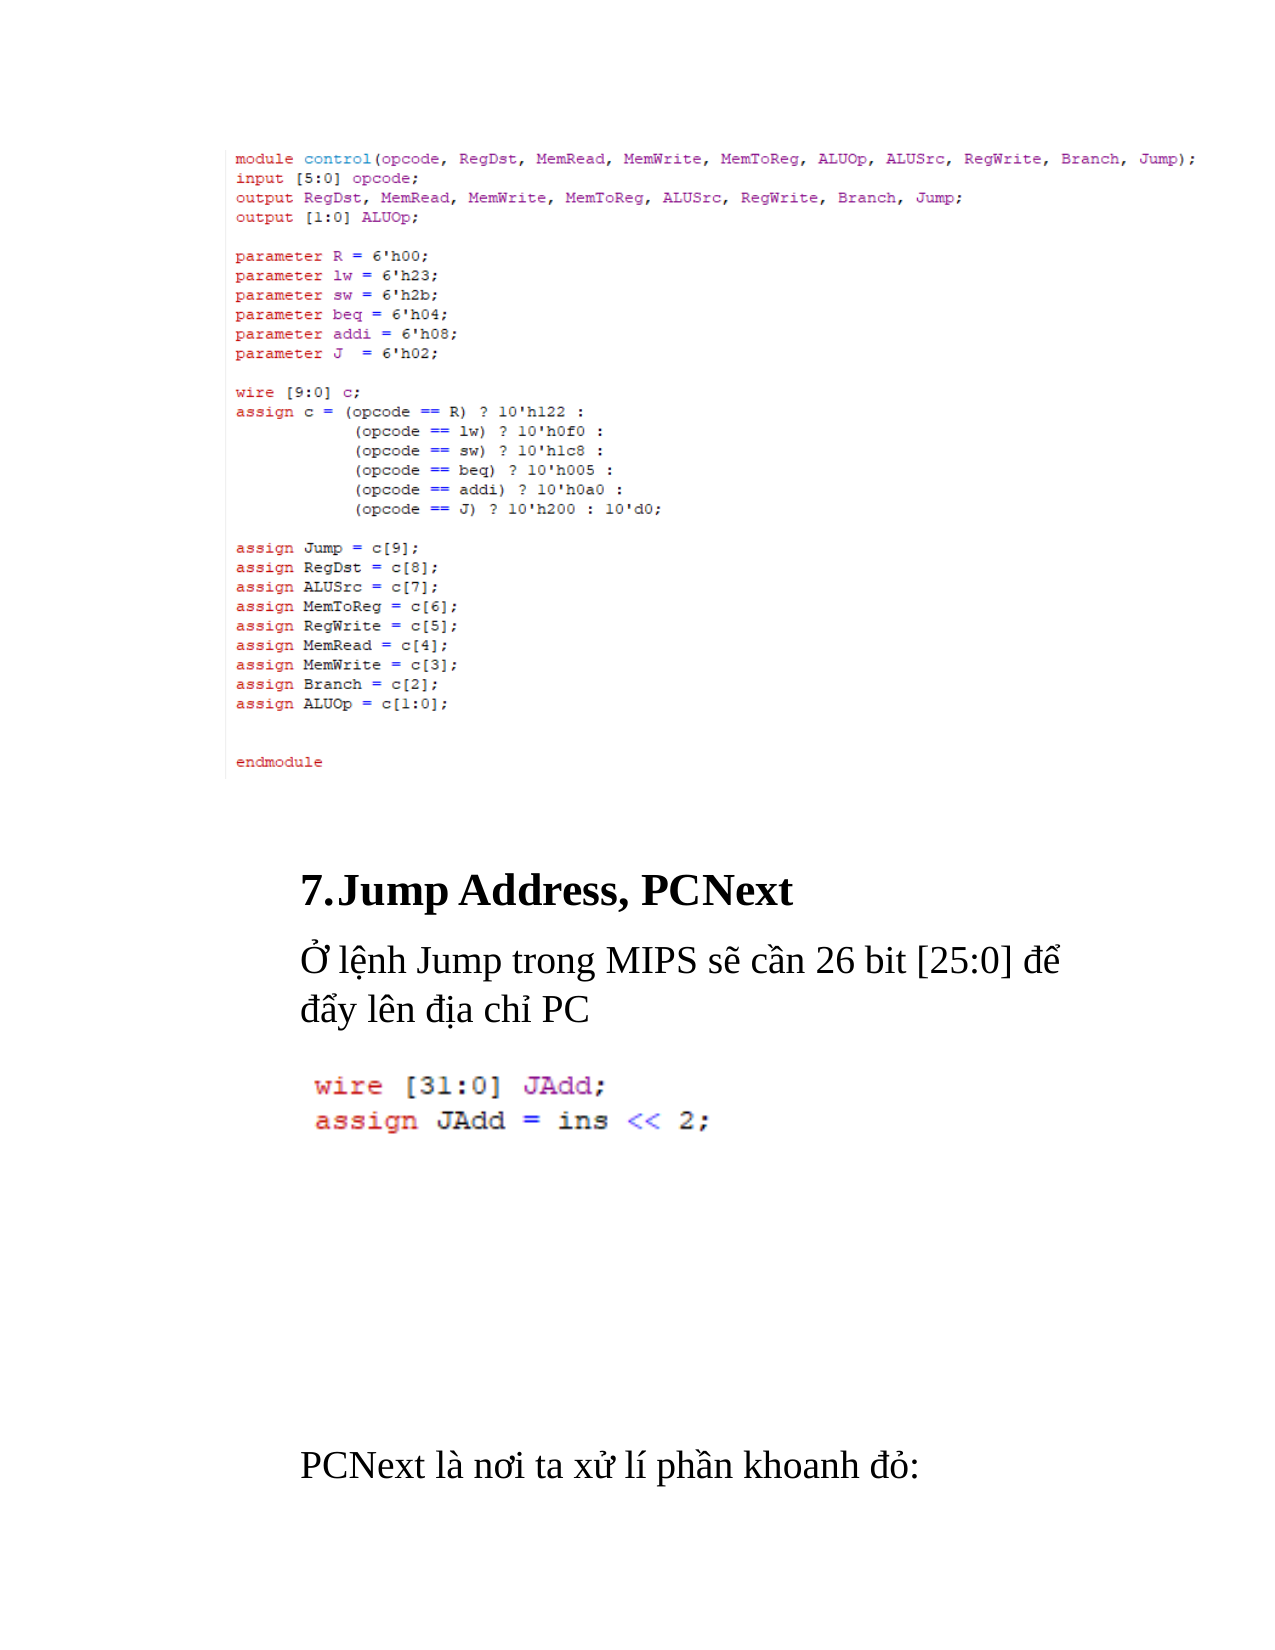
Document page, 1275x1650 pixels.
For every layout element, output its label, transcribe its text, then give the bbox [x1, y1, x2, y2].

text PCNext là nơi ta xử lí phần khoanh đỏ: [300, 1441, 1125, 1487]
picture [225, 150, 1200, 779]
list Jump Address, PCNext [300, 863, 1125, 916]
picture [300, 1051, 755, 1160]
text Ở lệnh Jump trong MIPS sẽ cần 26 bit [25:0] để đẩy lên địa chỉ PC [300, 936, 1125, 1031]
